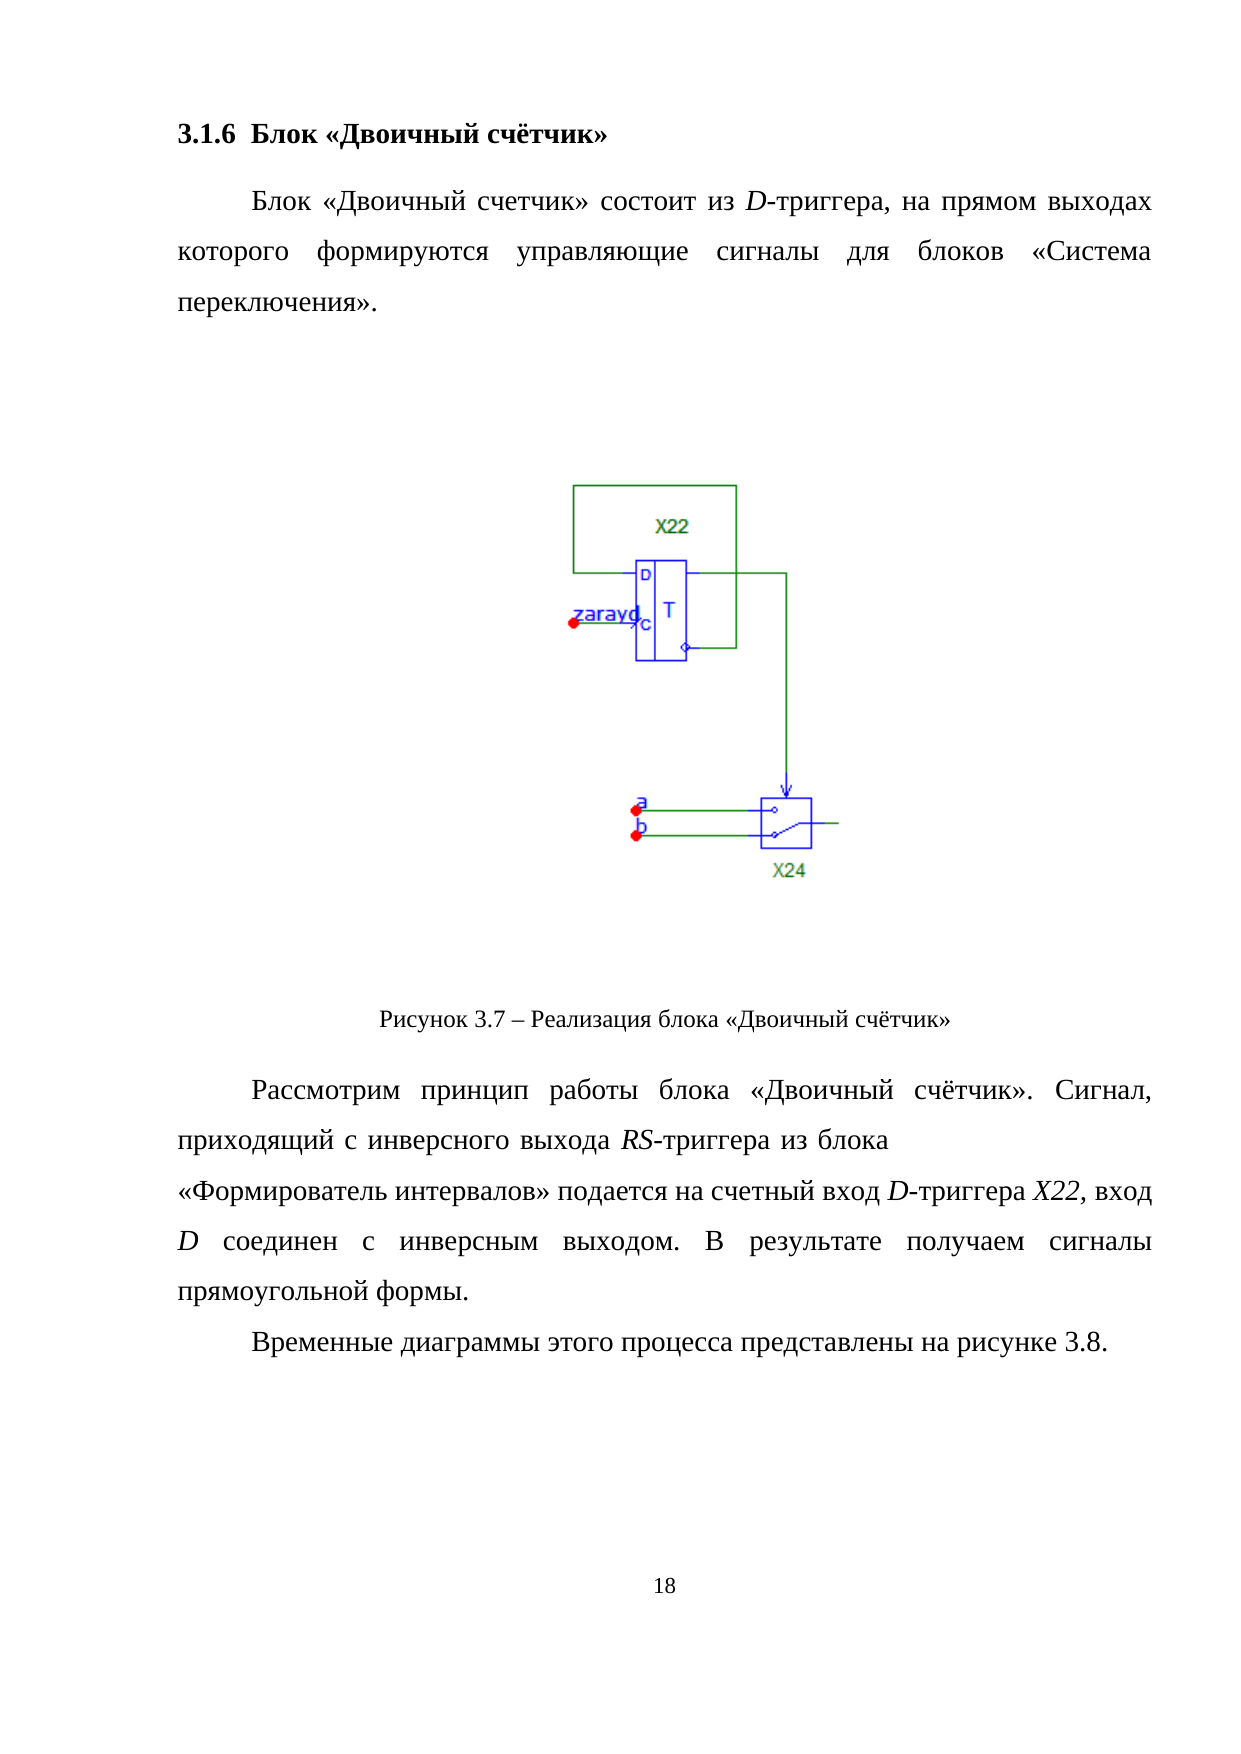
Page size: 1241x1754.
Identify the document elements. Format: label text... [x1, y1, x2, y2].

text Рисунок 3.7 – Реализация блока «Двоичный счётчик» [221, 1004, 1109, 1033]
picture [401, 335, 839, 929]
text Блок «Двоичный счетчик» состоит из D-триггера, на прямом выходах которого формируются управляющие сигналы для блоков «Система переключения». [177, 183, 1152, 317]
text Временные диаграммы этого процесса представлены на рисунке 3.8. [251, 1324, 1165, 1357]
text Рассмотрим принцип работы блока «Двоичный счётчик». Сигнал, приходящий с инверсного выхода RS-триггера из блока [177, 1072, 1152, 1156]
text «Формирователь интервалов» подается на счетный вход D-триггера X22, вход D соединен с инверсным выходом. В результате получаем сигналы прямоугольной формы. [177, 1173, 1152, 1307]
subtitle 3.1.6 Блок «Двоичный счётчик» [177, 116, 1165, 150]
